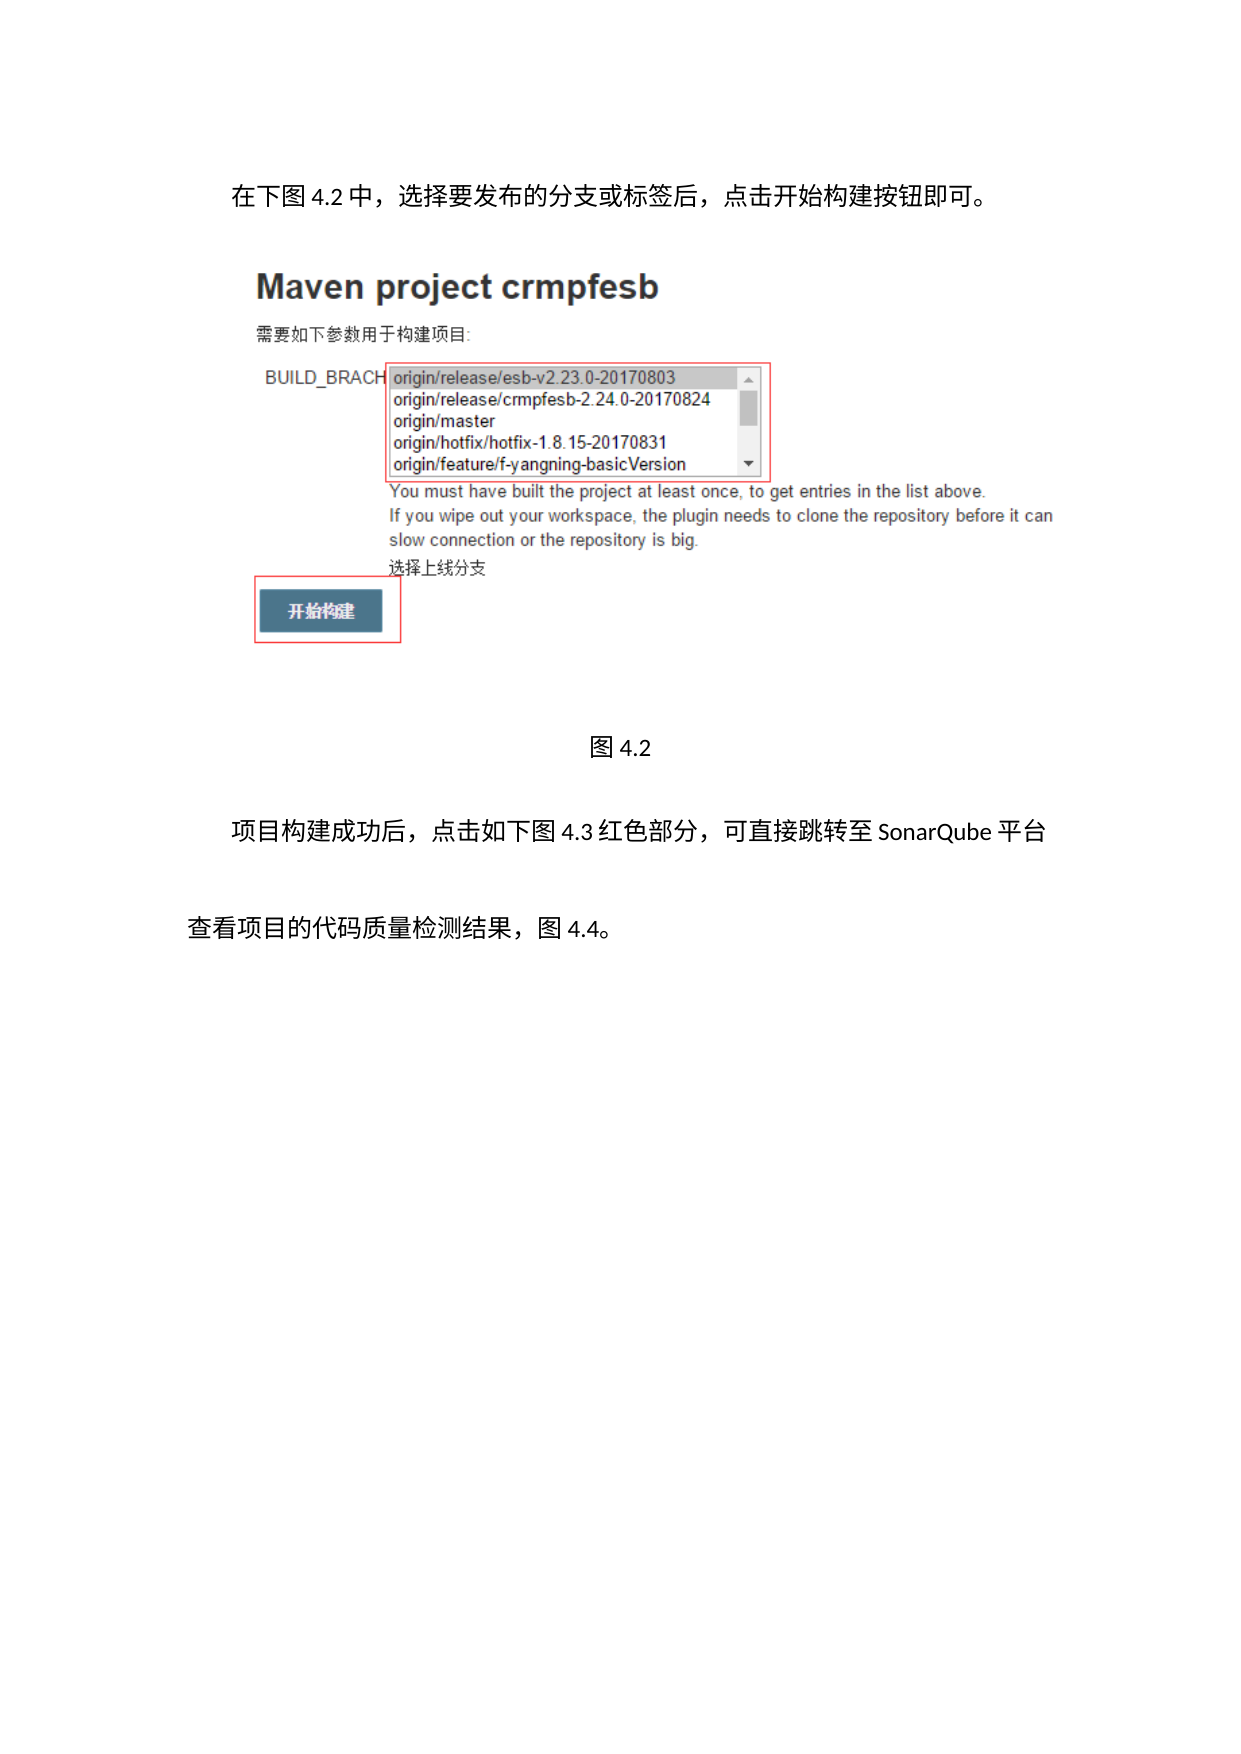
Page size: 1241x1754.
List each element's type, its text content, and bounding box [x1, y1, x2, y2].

text 在下图4.2中，选择要发布的分支或标签后，点击开始构建按钮即可。 [187, 162, 1053, 227]
text 图4.2 [187, 713, 1053, 778]
picture [187, 245, 1053, 696]
text 项目构建成功后，点击如下图4.3红色部分，可直接跳转至SonarQube平台查看项目的代码质量检测结果，图4.4。 [187, 797, 1053, 959]
